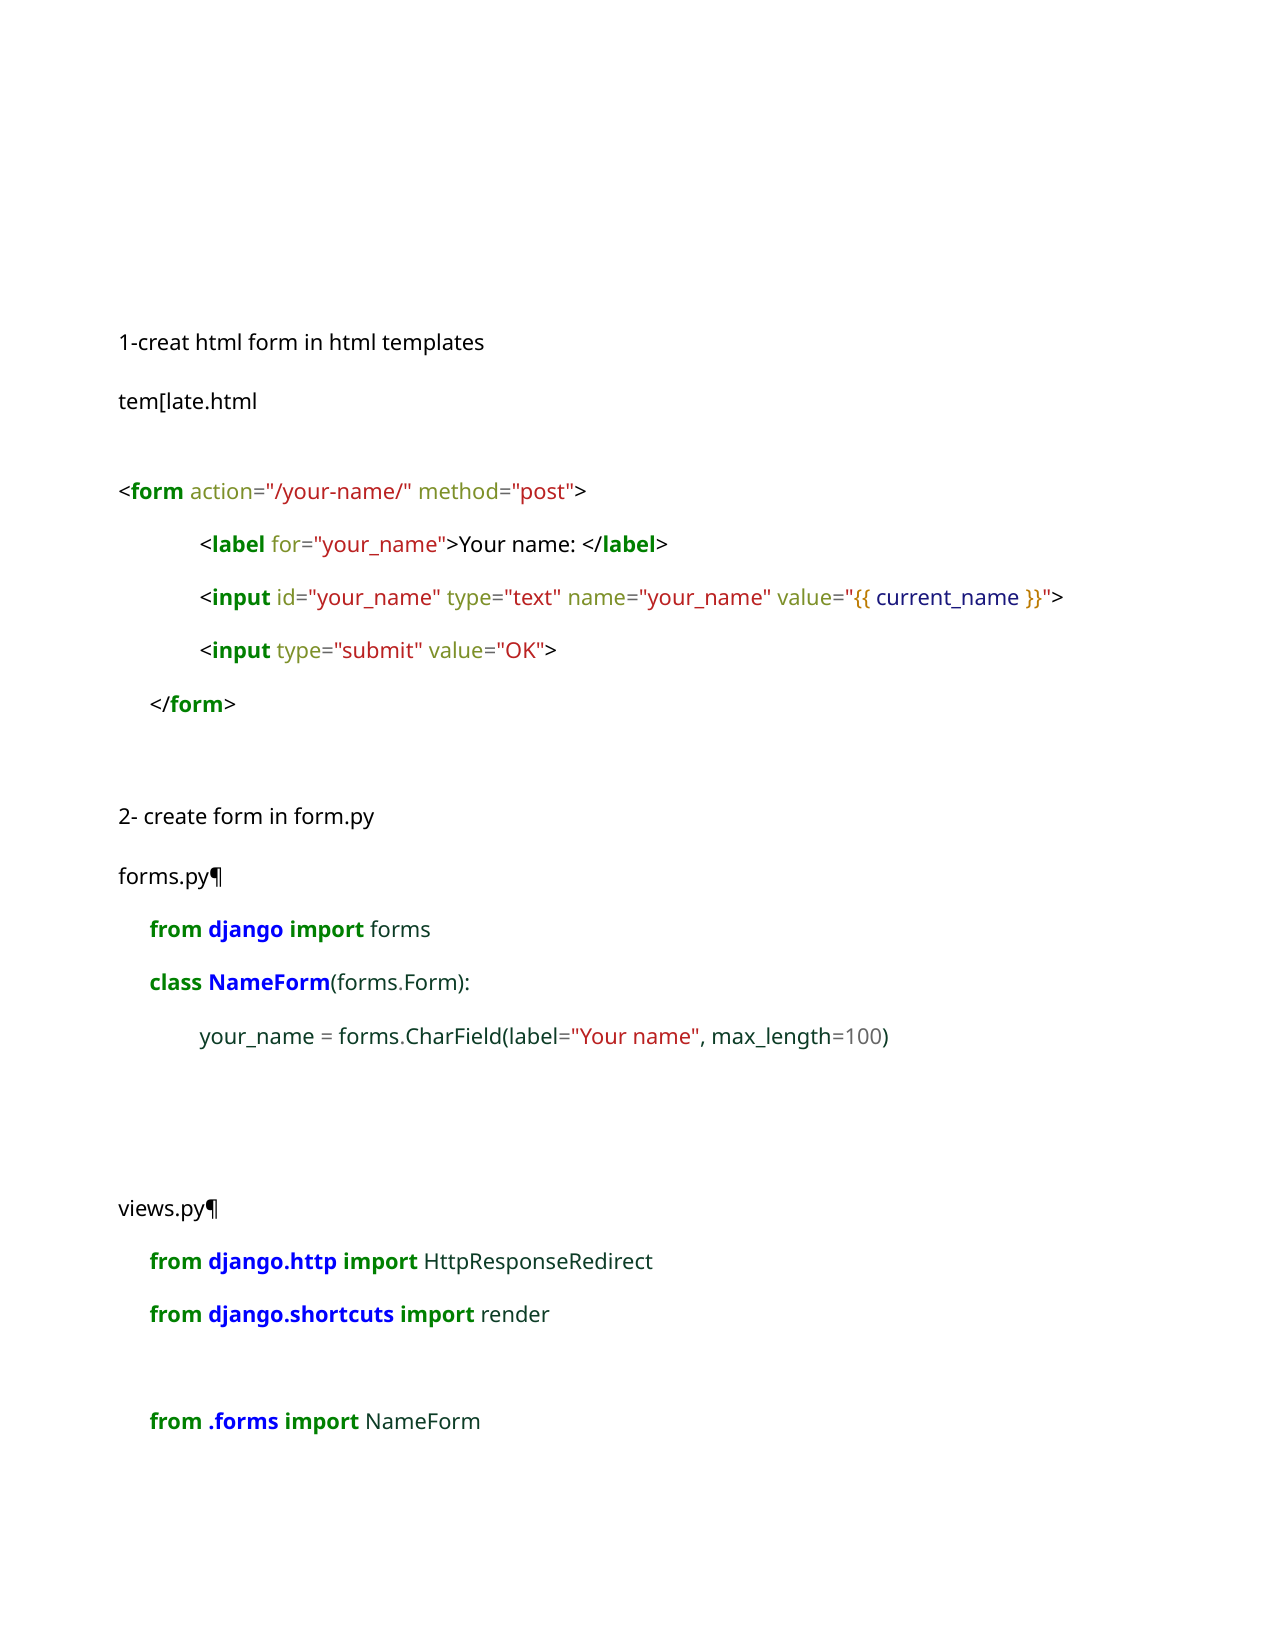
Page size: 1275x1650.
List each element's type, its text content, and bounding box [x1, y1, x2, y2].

text </form> [149, 688, 1126, 718]
text from django import forms [149, 914, 1126, 944]
text 2- create form in form.py [118, 801, 1157, 831]
text class NameForm(forms.Form): [149, 967, 1126, 997]
text tem[late.html [118, 386, 1157, 416]
text 1-creat html form in html templates [118, 327, 1157, 356]
text forms.py¶ [118, 861, 1157, 891]
text <input id="your_name" type="text" name="your_name" value="{{ current_name }}"> [149, 582, 1126, 612]
text your_name = forms.CharField(label="Your name", max_length=100) [149, 1021, 1126, 1050]
text <form action="/your-name/" method="post"> [118, 476, 1157, 505]
text <input type="submit" value="OK"> [149, 635, 1126, 665]
text from django.shortcuts import render [149, 1299, 1126, 1329]
text from .forms import NameForm [149, 1406, 1126, 1436]
text views.py¶ [118, 1193, 1157, 1223]
text <label for="your_name">Your name: </label> [149, 529, 1126, 559]
text from django.http import HttpResponseRedirect [149, 1246, 1126, 1276]
